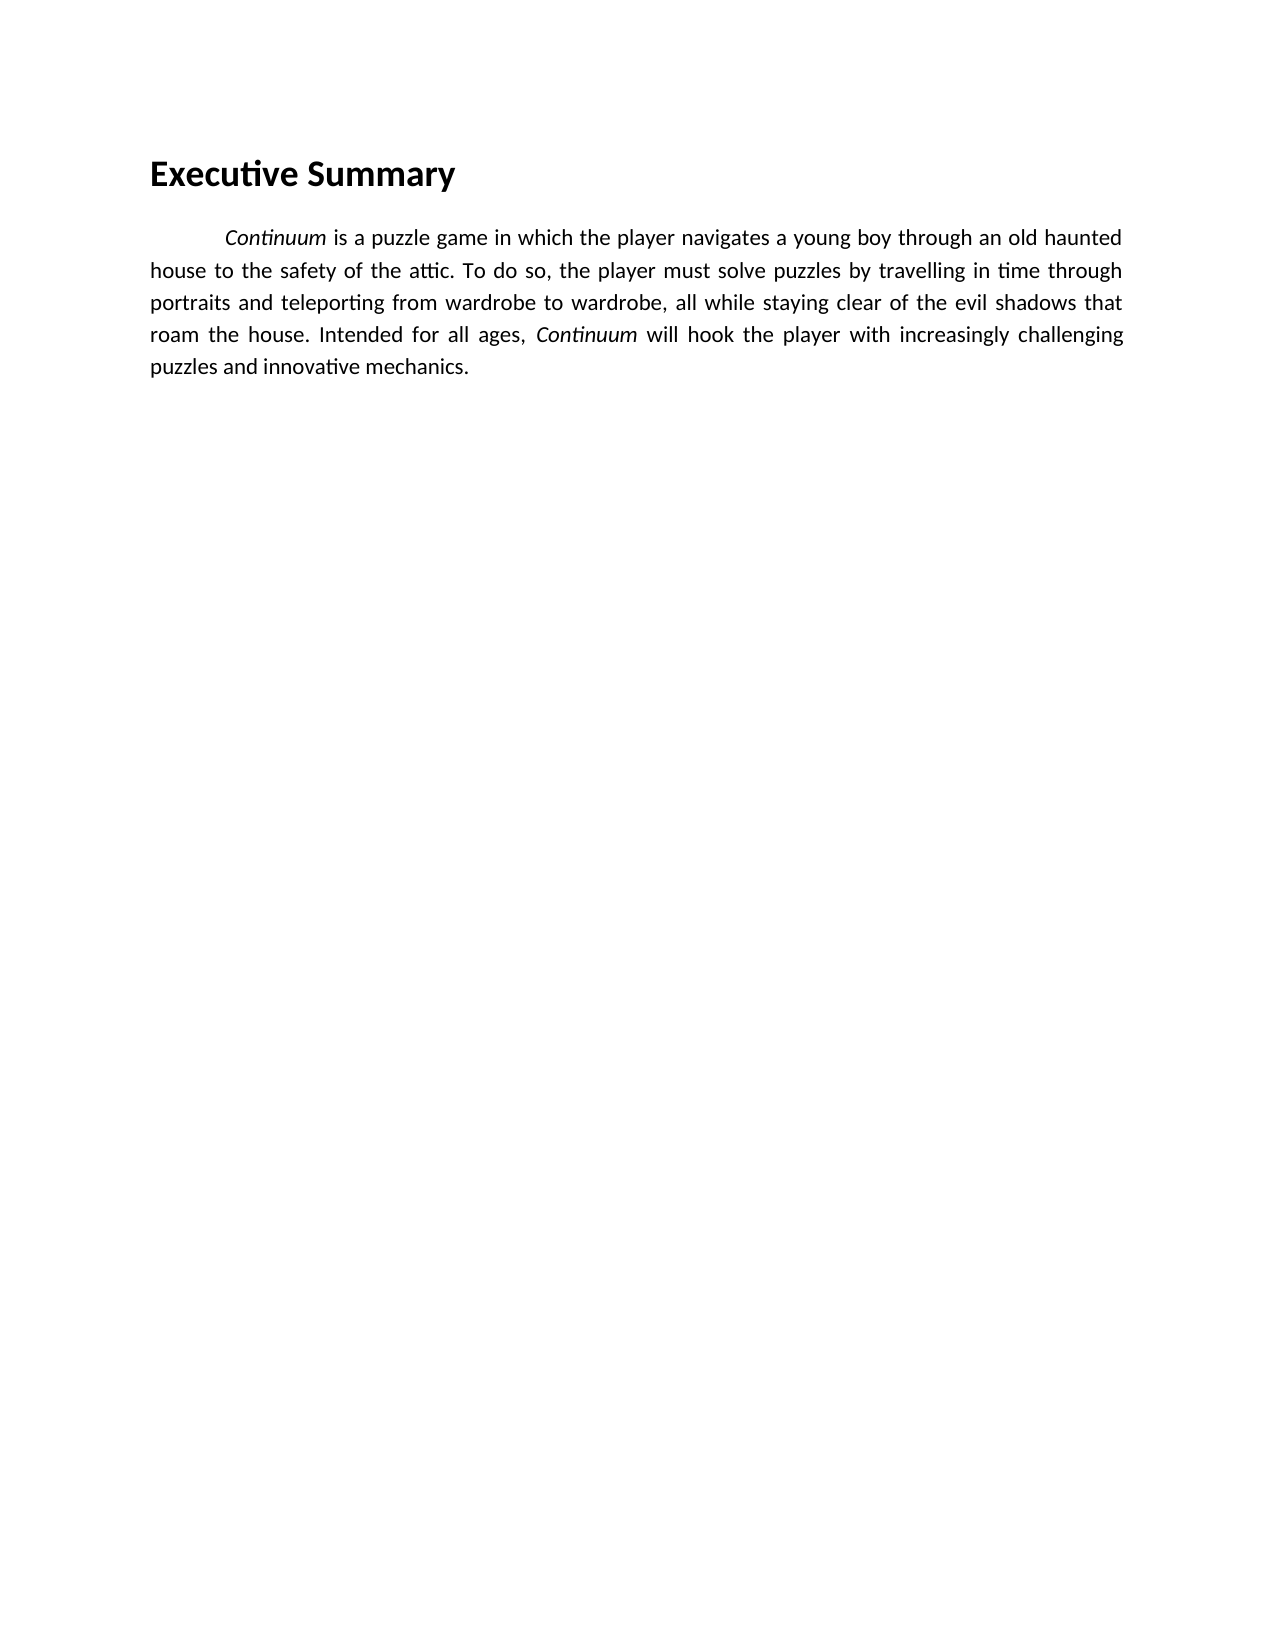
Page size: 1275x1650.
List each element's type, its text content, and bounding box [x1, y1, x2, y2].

text Executive Summary [150, 150, 1125, 196]
text Continuum is a puzzle game in which the player navigates a young boy through an old haunted house to the safety of the attic. To do so, the player must solve puzzles by travelling in time through portraits and teleporting from wardrobe to wardrobe, all while staying clear of the evil shadows that roam the house. Intended for all ages, Continuum will hook the player with increasingly challenging puzzles and innovative mechanics. [150, 223, 1125, 380]
